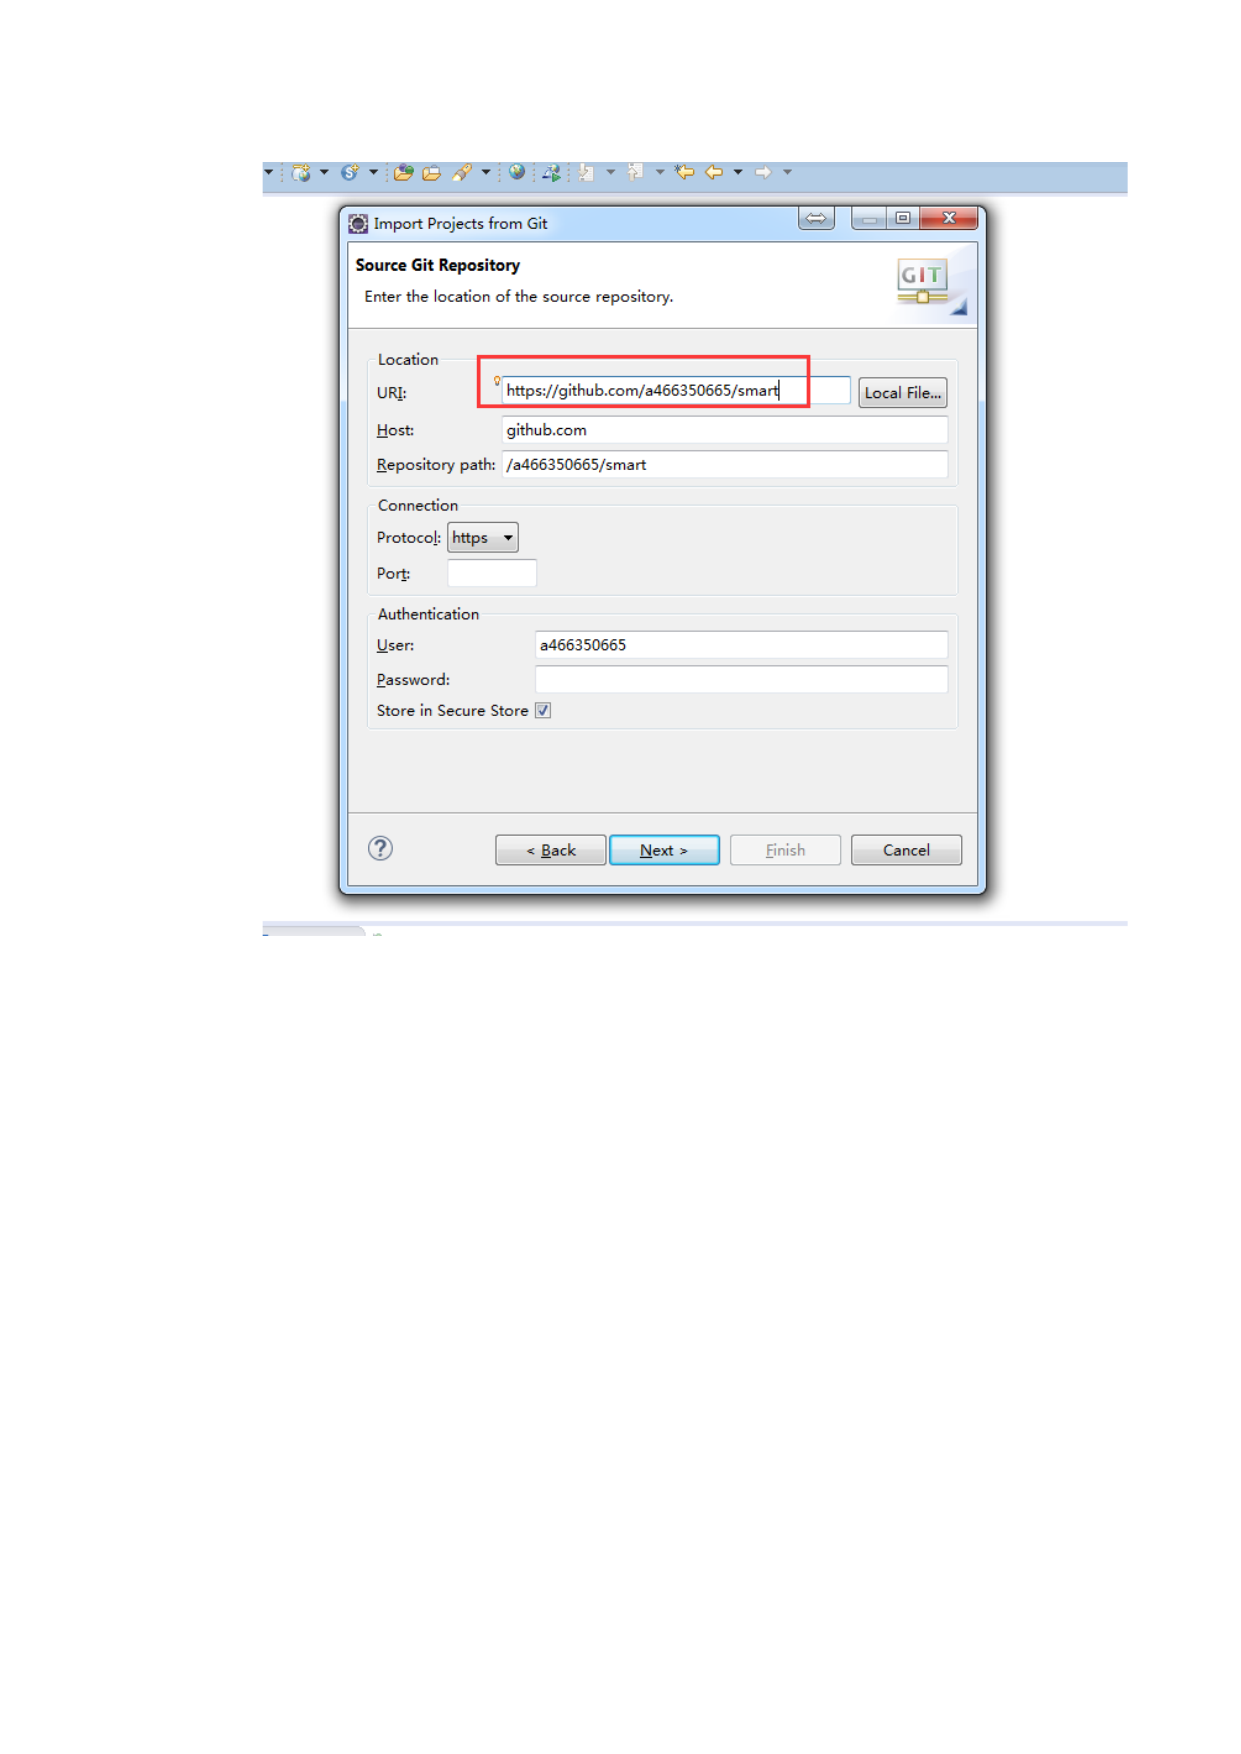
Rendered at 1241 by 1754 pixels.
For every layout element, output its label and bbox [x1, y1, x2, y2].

picture [262, 162, 1128, 936]
